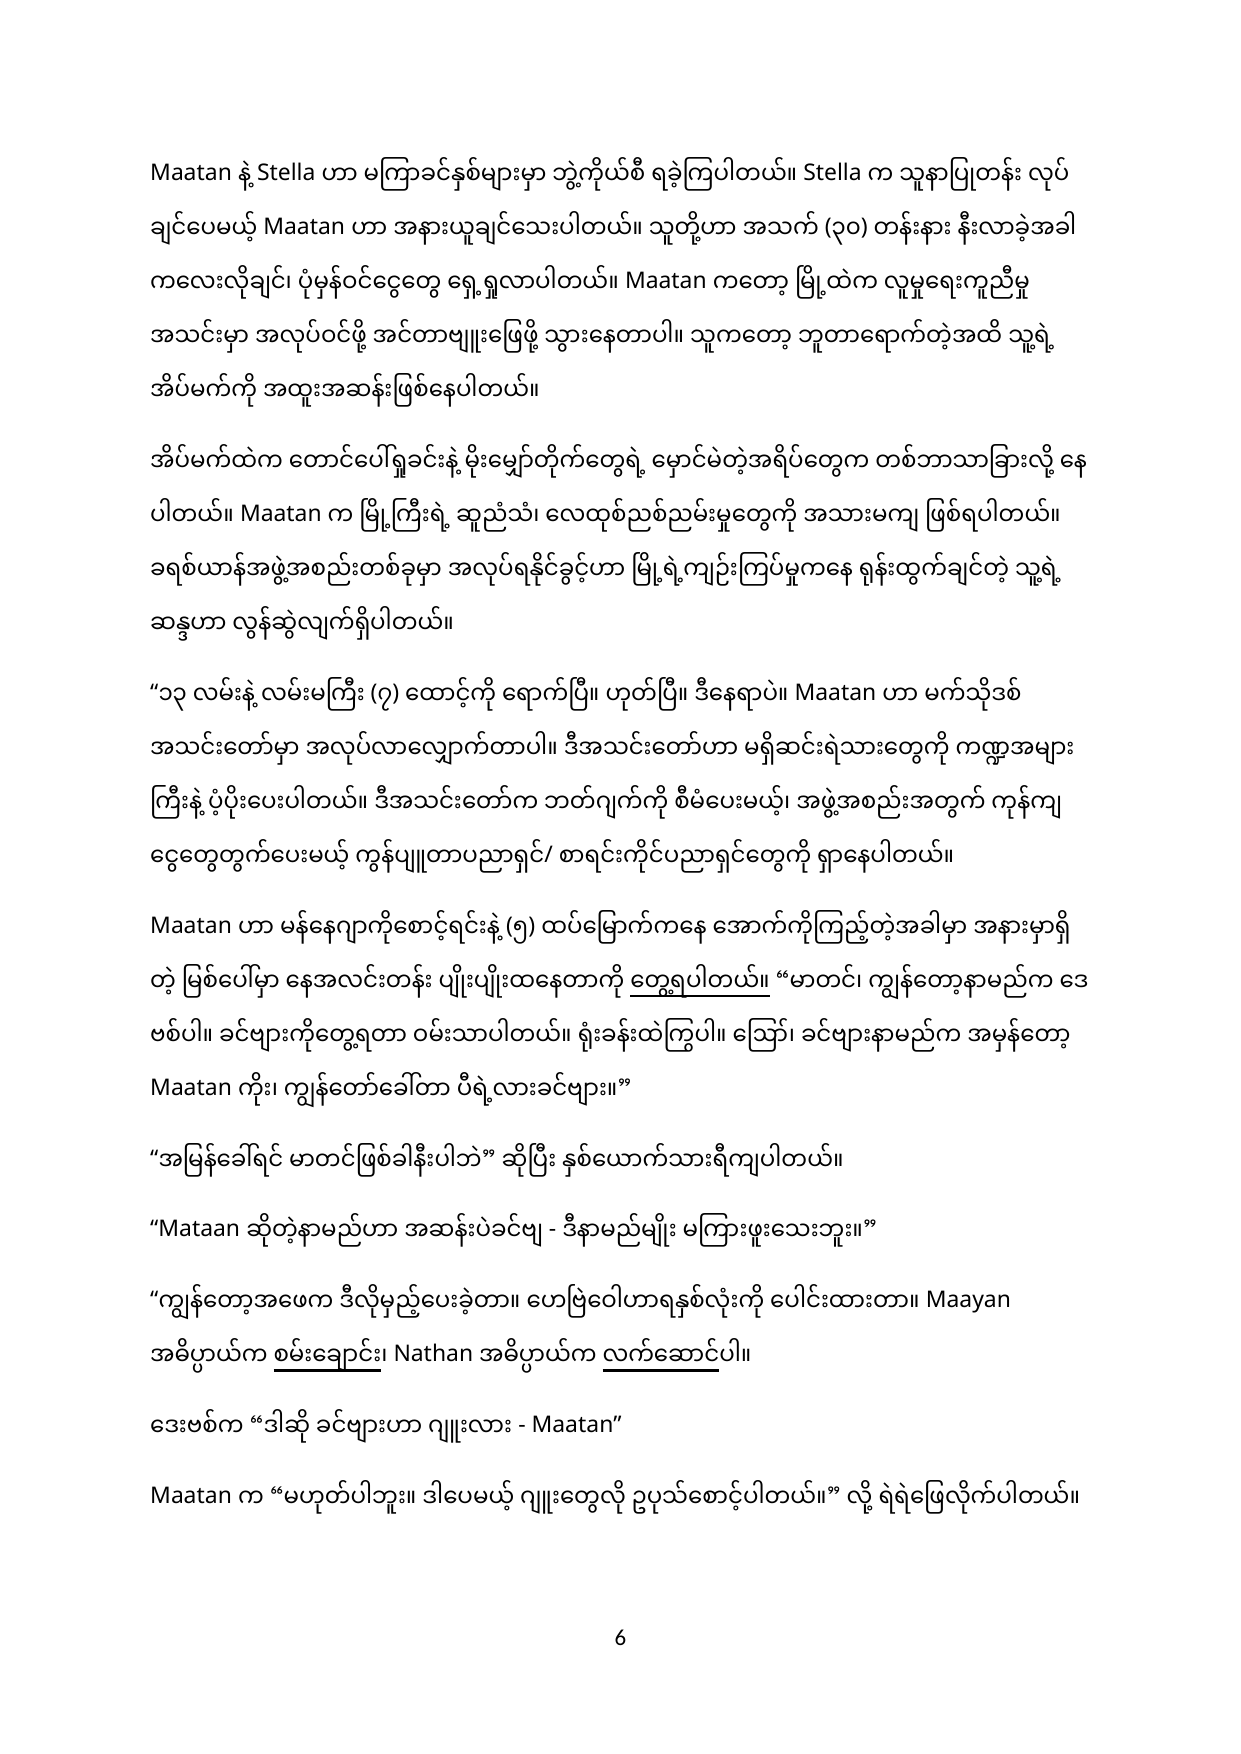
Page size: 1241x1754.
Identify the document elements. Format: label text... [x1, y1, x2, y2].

text ဒေးဗစ်က “ဒါဆို ခင်ဗျားဟာ ဂျူးလား - Maatan” [150, 1402, 1090, 1452]
text “၁၃ လမ်းနဲ့ လမ်းမကြီး (၇) ထောင့်ကို ရောက်ပြီ။ ဟုတ်ပြီ။ ဒီနေရာပဲ။ Maatan ဟာ မက်သိုဒစ်အသင်းတော်မှာ အလုပ်လာလျှောက်တာပါ။ ဒီအသင်းတော်ဟာ မရှိဆင်းရဲသားတွေကို ကဏ္ဍအများကြီးနဲ့ ပံ့ပိုးပေးပါတယ်။ ဒီအသင်းတော်က ဘတ်ဂျက်ကို စီမံပေးမယ့်၊ အဖွဲ့အစည်းအတွက် ကုန်ကျငွေတွေတွက်ပေးမယ့် ကွန်ပျူတာပညာရှင်/ စာရင်းကိုင်ပညာရှင်တွေကို ရှာနေပါတယ်။ [150, 670, 1090, 882]
text Maatan နဲ့ Stella ဟာ မကြာခင်နှစ်များမှာ ဘွဲ့ကိုယ်စီ ရခဲ့ကြပါတယ်။ Stella က သူနာပြုတန်း လုပ်ချင်ပေမယ့် Maatan ဟာ အနားယူချင်သေးပါတယ်။ သူတို့ဟာ အသက် (၃၀) တန်းနား နီးလာခဲ့အခါ ကလေးလိုချင်၊ ပုံမှန်ဝင်ငွေတွေ ရှေ့ရှုလာပါတယ်။ Maatan ကတော့ မြို့ထဲက လူမှုရေးကူညီမှုအသင်းမှာ အလုပ်ဝင်ဖို့ အင်တာဗျူးဖြေဖို့ သွားနေတာပါ။ သူကတော့ ဘူတာရောက်တဲ့အထိ သူ့ရဲ့အိပ်မက်ကို အထူးအဆန်းဖြစ်နေပါတယ်။ [150, 150, 1090, 416]
text Maatan က “မဟုတ်ပါဘူး။ ဒါပေမယ့် ဂျူးတွေလို ဥပုသ်စောင့်ပါတယ်။” လို့ ရဲရဲဖြေလိုက်ပါတယ်။ [150, 1473, 1090, 1523]
text အိပ်မက်ထဲက တောင်ပေါ်ရှုခင်းနဲ့ မိုးမျှော်တိုက်တွေရဲ့ မှောင်မဲတဲ့အရိပ်တွေက တစ်ဘာသာခြားလို့ နေပါတယ်။ Maatan က မြို့ကြီးရဲ့ ဆူညံသံ၊ လေထုစ်ညစ်ညမ်းမှုတွေကို အသားမကျ ဖြစ်ရပါတယ်။ ခရစ်ယာန်အဖွဲ့အစည်းတစ်ခုမှာ အလုပ်ရနိုင်ခွင့်ဟာ မြို့ရဲ့ကျဉ်းကြပ်မှုကနေ ရုန်းထွက်ချင်တဲ့ သူ့ရဲ့ဆန္ဒဟာ လွန်ဆွဲလျက်ရှိပါတယ်။ [150, 437, 1090, 649]
text “Mataan ဆိုတဲ့နာမည်ဟာ အဆန်းပဲခင်ဗျ - ဒီနာမည်မျိုး မကြားဖူးသေးဘူး။” [150, 1206, 1090, 1257]
text “အမြန်ခေါ်ရင် မာတင်ဖြစ်ခါနီးပါဘဲ” ဆိုပြီး နှစ်ယောက်သားရီကျပါတယ်။ [150, 1136, 1090, 1186]
text Maatan ဟာ မန်နေဂျာကိုစောင့်ရင်းနဲ့ (၅) ထပ်မြောက်ကနေ အောက်ကိုကြည့်တဲ့အခါမှာ အနားမှာရှိတဲ့ မြစ်ပေါ်မှာ နေအလင်းတန်း ပျိုးပျိုးထနေတာကို တွေ့ရပါတယ်။ “မာတင်၊ ကျွန်တော့နာမည်က ဒေဗစ်ပါ။ ခင်ဗျားကိုတွေ့ရတာ ဝမ်းသာပါတယ်။ ရုံးခန်းထဲကြွပါ။ ဪ၊ ခင်ဗျားနာမည်က အမှန်တော့ Maatan ကိုး၊ ကျွန်တော်ခေါ်တာ ပီရဲ့လားခင်ဗျား။” [150, 903, 1090, 1115]
text “ကျွန်တော့အဖေက ဒီလိုမှည့်ပေးခဲ့တာ။ ‌ဟေဗြဲဝေါဟာရနှစ်လုံးကို ပေါင်းထားတာ။ Maayan အဓိပ္ပာယ်က စမ်းချောင်း၊ Nathan အဓိပ္ပာယ်က လက်ဆောင်ပါ။ [150, 1277, 1090, 1381]
